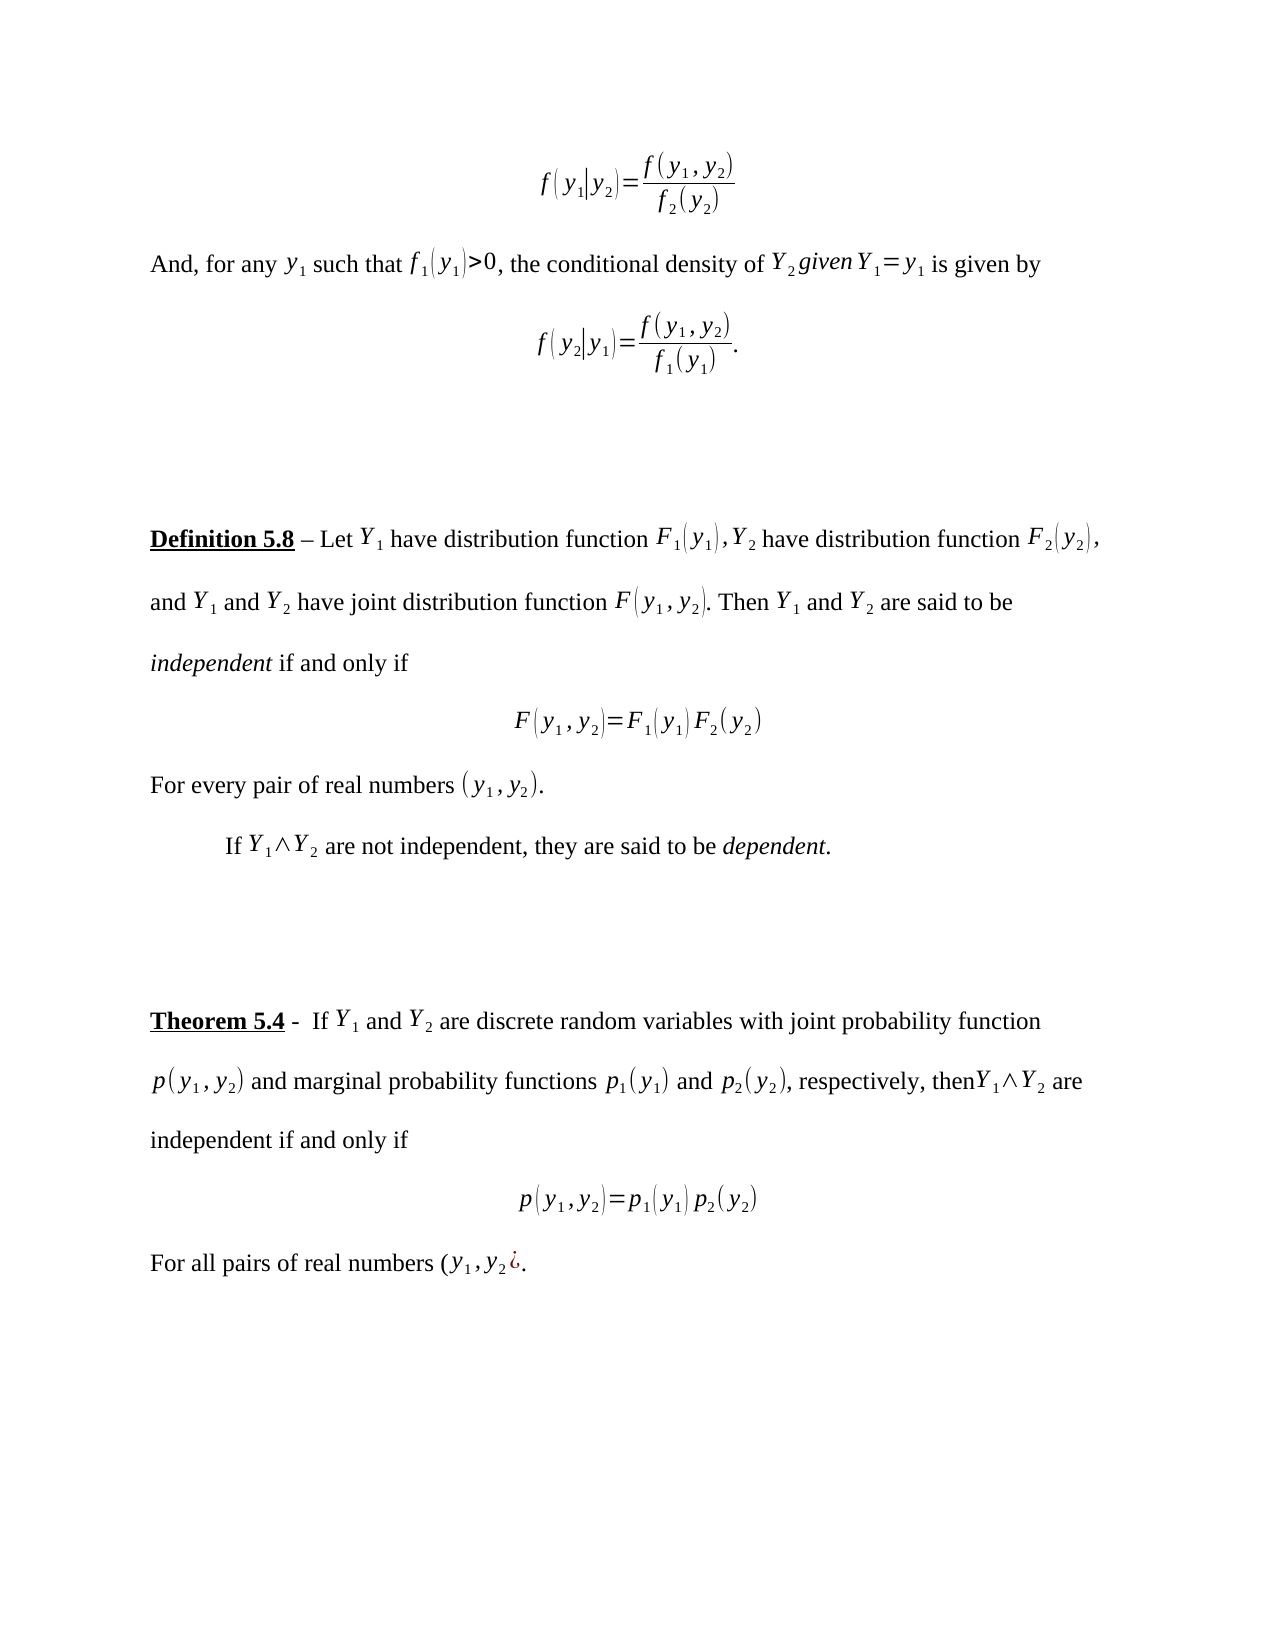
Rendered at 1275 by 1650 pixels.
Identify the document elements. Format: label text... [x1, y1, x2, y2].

text Theorem 5.4 - If and are discrete random variables with joint probability function and marginal probability functions and , respectively, then are independent if and only if [150, 1005, 1125, 1154]
text For every pair of real numbers . [150, 769, 1125, 801]
text . [150, 310, 1125, 377]
text Definition 5.8 – Let have distribution function have distribution function and and have joint distribution function . Then and are said to be independent if and only if [150, 521, 1125, 677]
text For all pairs of real numbers (. [150, 1247, 1125, 1278]
text And, for any such that , the conditional density of is given by [150, 246, 1125, 281]
text If are not independent, they are said to be dependent. [150, 830, 1125, 861]
